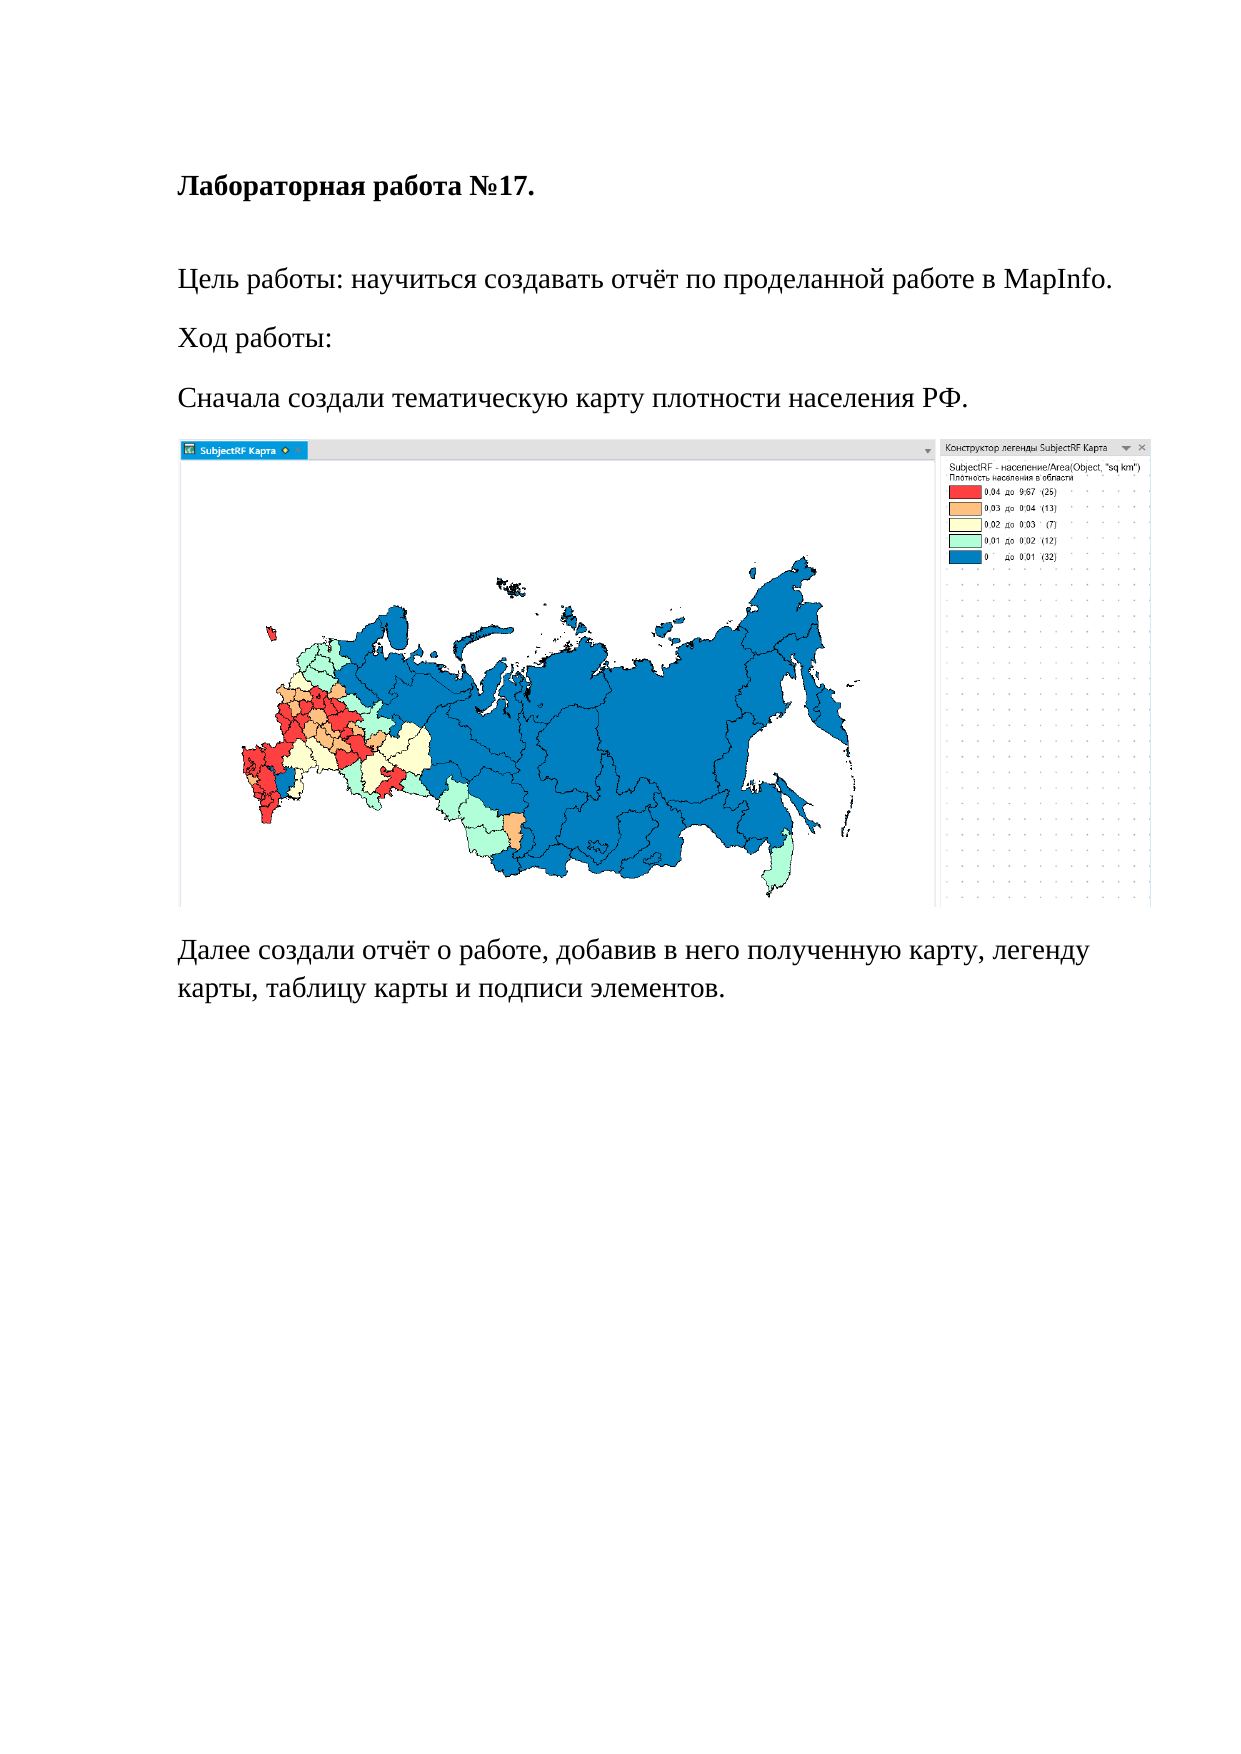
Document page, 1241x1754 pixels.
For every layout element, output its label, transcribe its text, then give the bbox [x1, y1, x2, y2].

text Сначала создали тематическую карту плотности населения РФ. [177, 380, 1152, 413]
text Цель работы: научиться создавать отчёт по проделанной работе в MapInfo. [177, 261, 1152, 294]
text Лабораторная работа №17. [177, 168, 1152, 202]
text Ход работы: [177, 320, 1152, 354]
picture [177, 439, 1152, 907]
text Далее создали отчёт о работе, добавив в него полученную карту, легенду карты, таблицу карты и подписи элементов. [177, 932, 1152, 1004]
